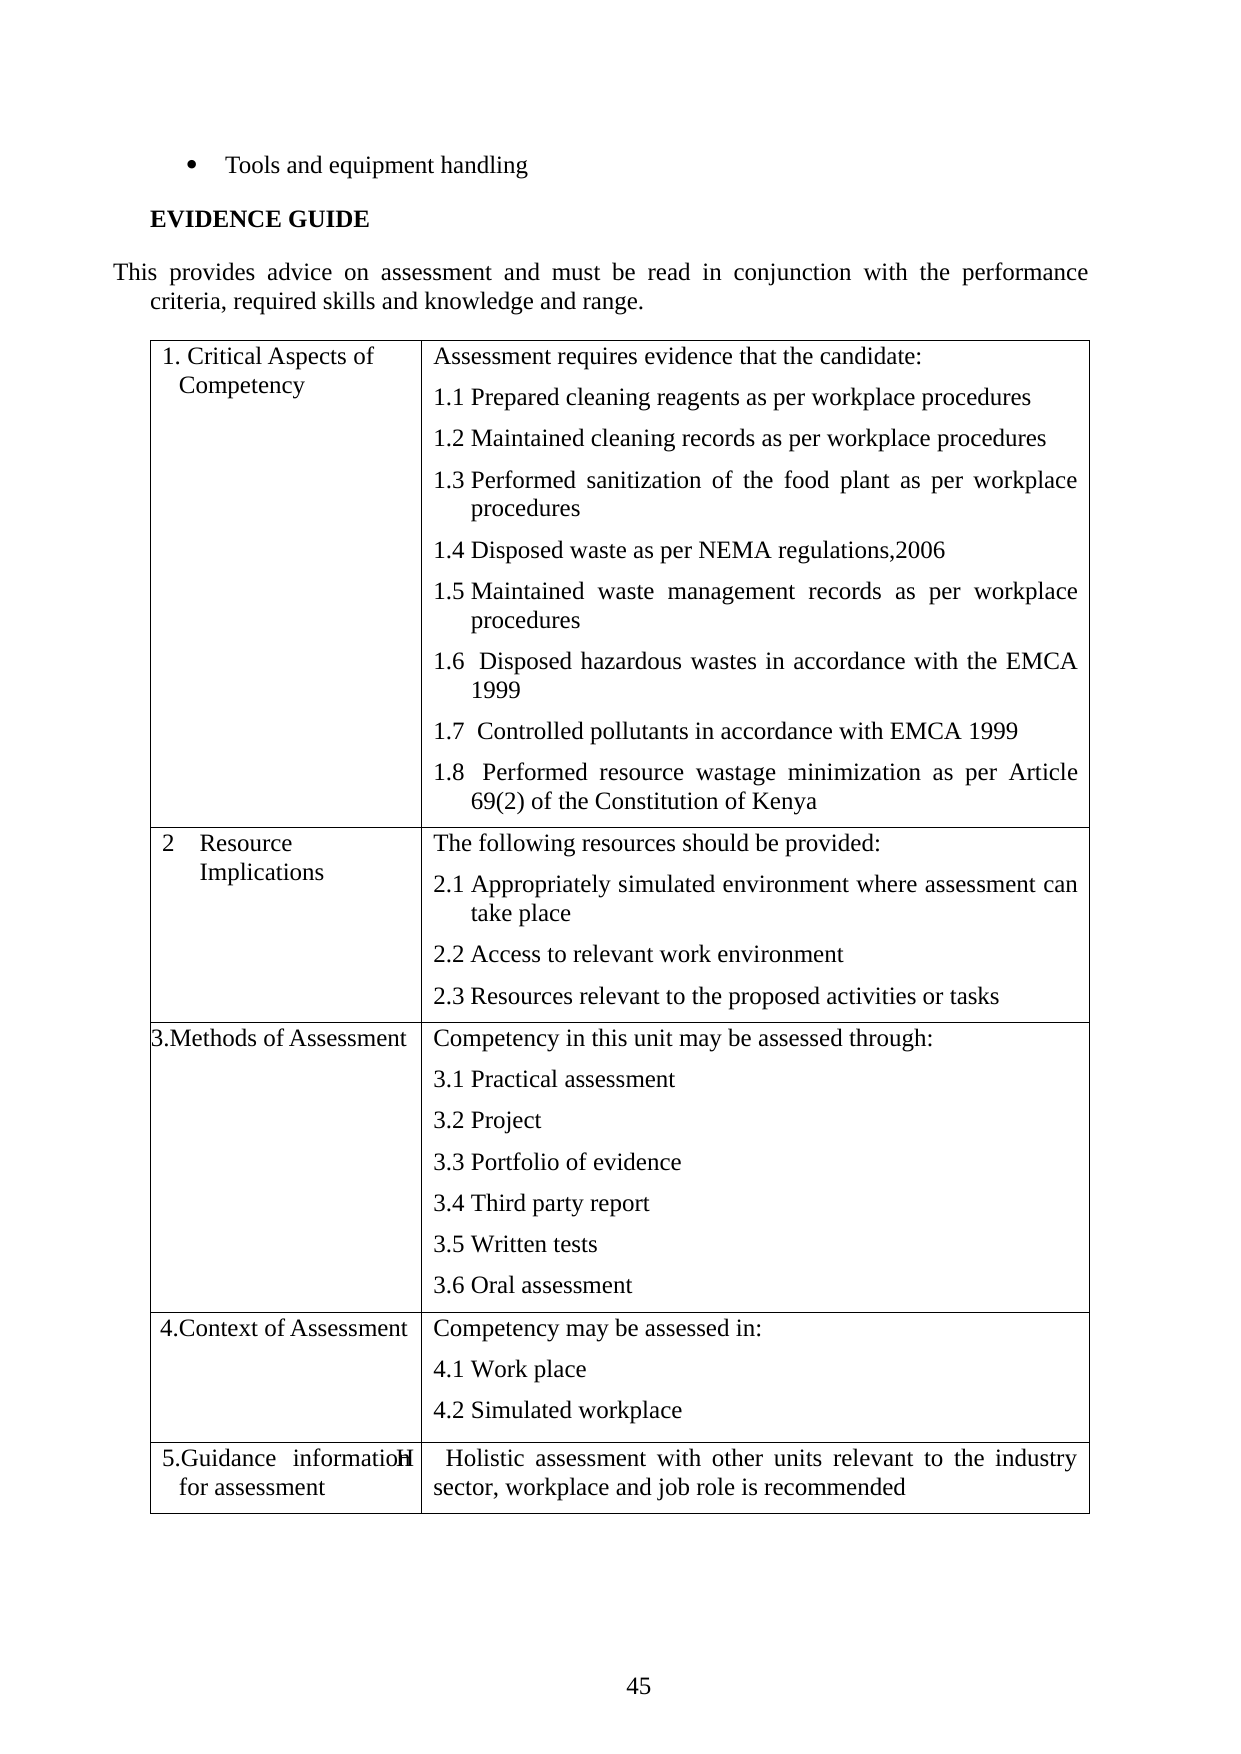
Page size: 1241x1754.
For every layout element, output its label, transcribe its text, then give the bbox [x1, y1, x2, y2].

table_cell 4.Context of Assessment [151, 1313, 421, 1442]
table_cell Resource Implications [151, 828, 421, 1022]
list This provides advice on assessment and must be read in conjunction with the performance criteria, required skills and knowledge and range. [113, 257, 1090, 315]
table_header 1. Critical Aspects of Competency [151, 341, 421, 827]
table_cell H Holistic assessment with other units relevant to the industry sector, workplace and job role is recommended [422, 1443, 1089, 1513]
text EVIDENCE GUIDE [150, 204, 1090, 232]
table_cell 3.Methods of Assessment [151, 1023, 421, 1312]
list Tools and equipment handling [187, 150, 1090, 179]
table_cell Competency may be assessed in: Work place Simulated workplace [422, 1313, 1089, 1442]
table_cell The following resources should be provided: Appropriately simulated environment where assessment can take place Access to relevant work environment Resources relevant to the proposed activities or tasks [422, 828, 1089, 1022]
table_cell 5.Guidance information for assessment [151, 1443, 421, 1513]
table_cell Competency in this unit may be assessed through: Practical assessment Project Portfolio of evidence Third party report Written tests Oral assessment [422, 1023, 1089, 1312]
table_header Assessment requires evidence that the candidate: Prepared cleaning reagents as per workplace procedures Maintained cleaning records as per workplace procedures Performed sanitization of the food plant as per workplace procedures Disposed waste as per NEMA regulations,2006 Maintained waste management records as per workplace procedures Disposed hazardous wastes in accordance with the EMCA 1999 Controlled pollutants in accordance with EMCA 1999 Performed resource wastage minimization as per Article 69(2) of the Constitution of Kenya [422, 341, 1089, 827]
